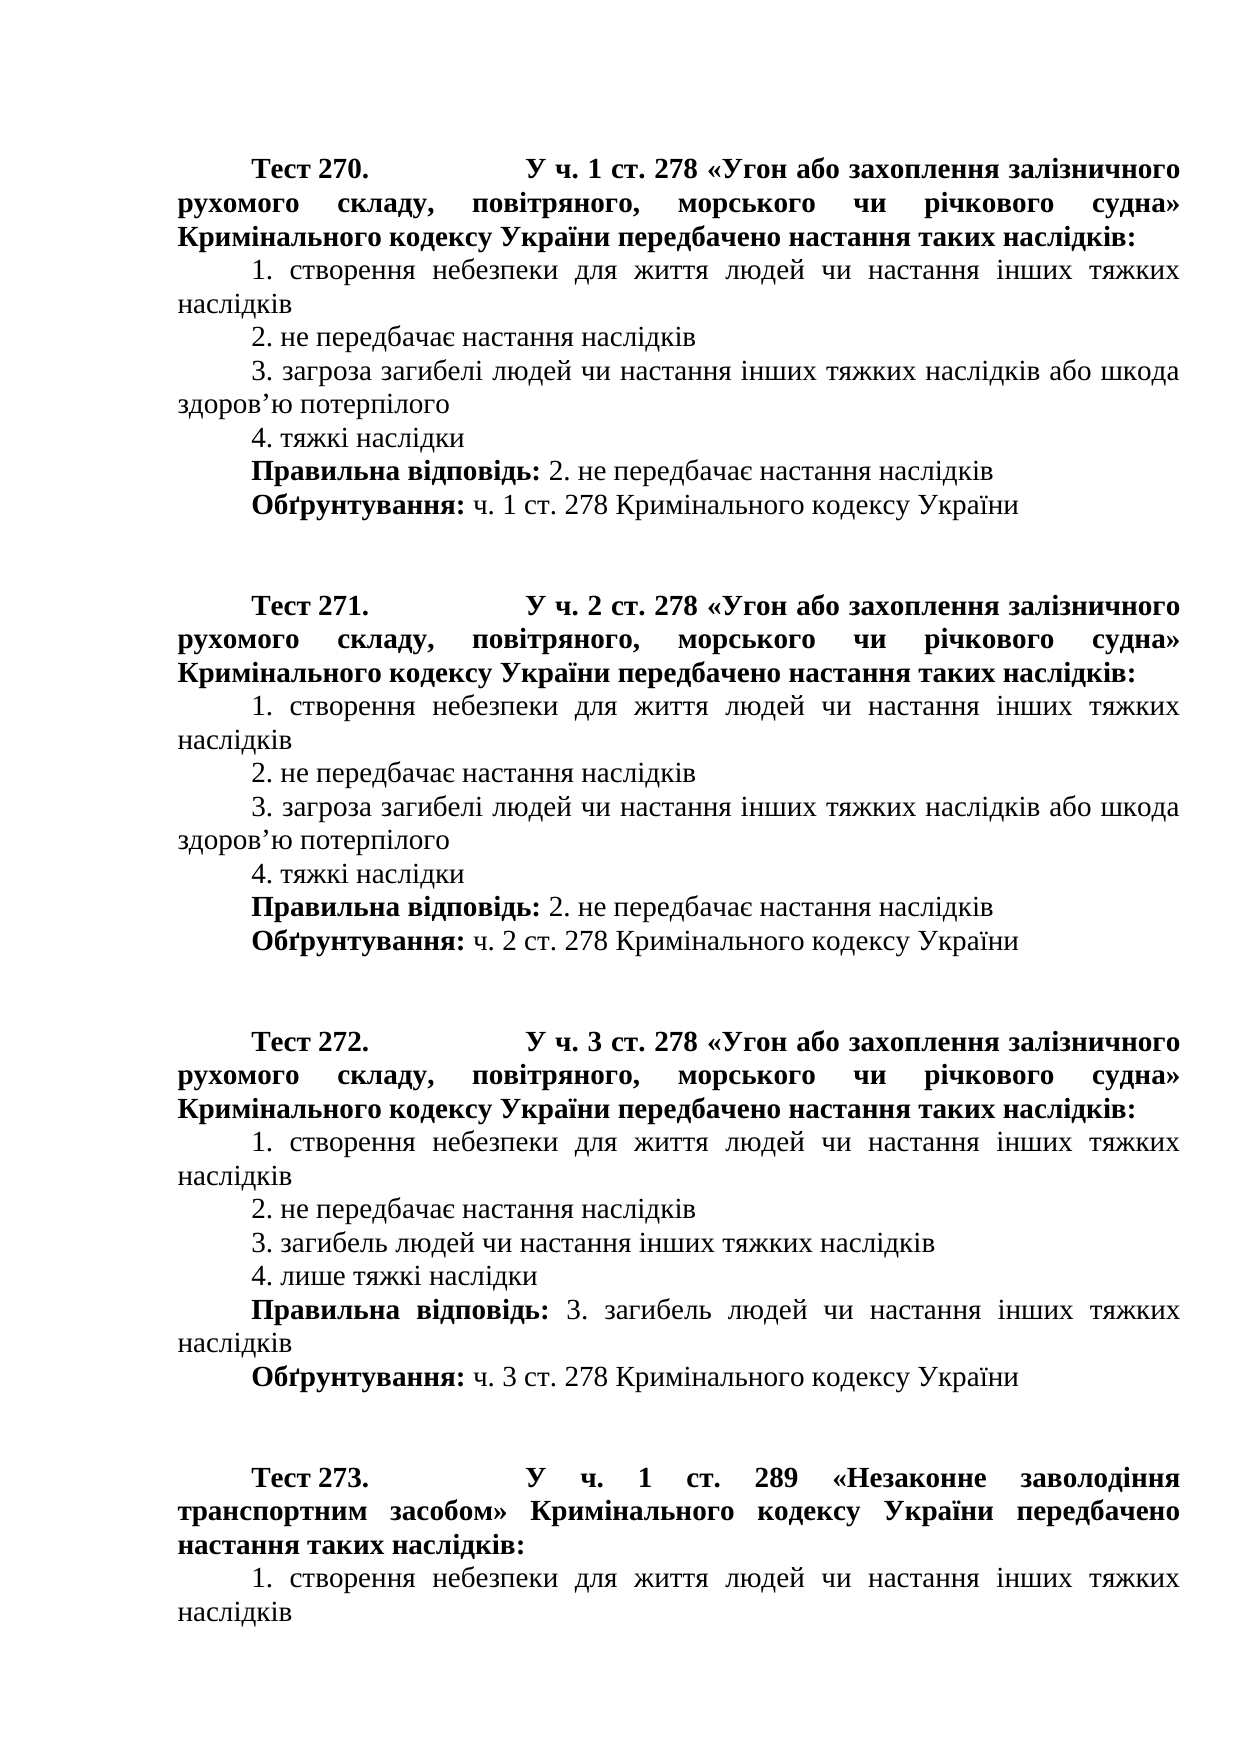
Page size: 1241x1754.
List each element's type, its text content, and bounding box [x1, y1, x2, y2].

text 2. не передбачає настання наслідків [177, 1191, 1181, 1225]
text Обґрунтування: ч. 1 ст. 278 Кримінального кодексу України [177, 487, 1181, 521]
text 2. не передбачає настання наслідків [177, 755, 1181, 789]
text 1. створення небезпеки для життя людей чи настання інших тяжких наслідків [177, 252, 1181, 319]
text 2. не передбачає настання наслідків [177, 319, 1181, 353]
text 4. тяжкі наслідки [177, 856, 1181, 889]
text 3. загибель людей чи настання інших тяжких наслідків [177, 1225, 1181, 1258]
text 1. створення небезпеки для життя людей чи настання інших тяжких наслідків [177, 688, 1181, 755]
list У ч. 1 ст. 289 «Незаконне заволодіння транспортним засобом» Кримінального кодексу України передбачено настання таких наслідків: [177, 1460, 1181, 1560]
list У ч. 1 ст. 278 «Угон або захоплення залізничного рухомого складу, повітряного, морського чи річкового судна» Кримінального кодексу України передбачено настання таких наслідків: [177, 152, 1181, 252]
text 3. загроза загибелі людей чи настання інших тяжких наслідків або шкода здоров’ю потерпілого [177, 353, 1181, 420]
text 3. загроза загибелі людей чи настання інших тяжких наслідків або шкода здоров’ю потерпілого [177, 789, 1181, 856]
list У ч. 2 ст. 278 «Угон або захоплення залізничного рухомого складу, повітряного, морського чи річкового судна» Кримінального кодексу України передбачено настання таких наслідків: [177, 588, 1181, 688]
text 4. тяжкі наслідки [177, 420, 1181, 453]
text Правильна відповідь: 2. не передбачає настання наслідків [177, 889, 1181, 923]
text 1. створення небезпеки для життя людей чи настання інших тяжких наслідків [177, 1560, 1181, 1627]
text Обґрунтування: ч. 2 ст. 278 Кримінального кодексу України [177, 923, 1181, 957]
text 4. лише тяжкі наслідки [177, 1258, 1181, 1292]
text Правильна відповідь: 3. загибель людей чи настання інших тяжких наслідків [177, 1292, 1181, 1359]
text 1. створення небезпеки для життя людей чи настання інших тяжких наслідків [177, 1124, 1181, 1191]
list У ч. 3 ст. 278 «Угон або захоплення залізничного рухомого складу, повітряного, морського чи річкового судна» Кримінального кодексу України передбачено настання таких наслідків: [177, 1024, 1181, 1124]
text Обґрунтування: ч. 3 ст. 278 Кримінального кодексу України [177, 1359, 1181, 1393]
text Правильна відповідь: 2. не передбачає настання наслідків [177, 453, 1181, 487]
